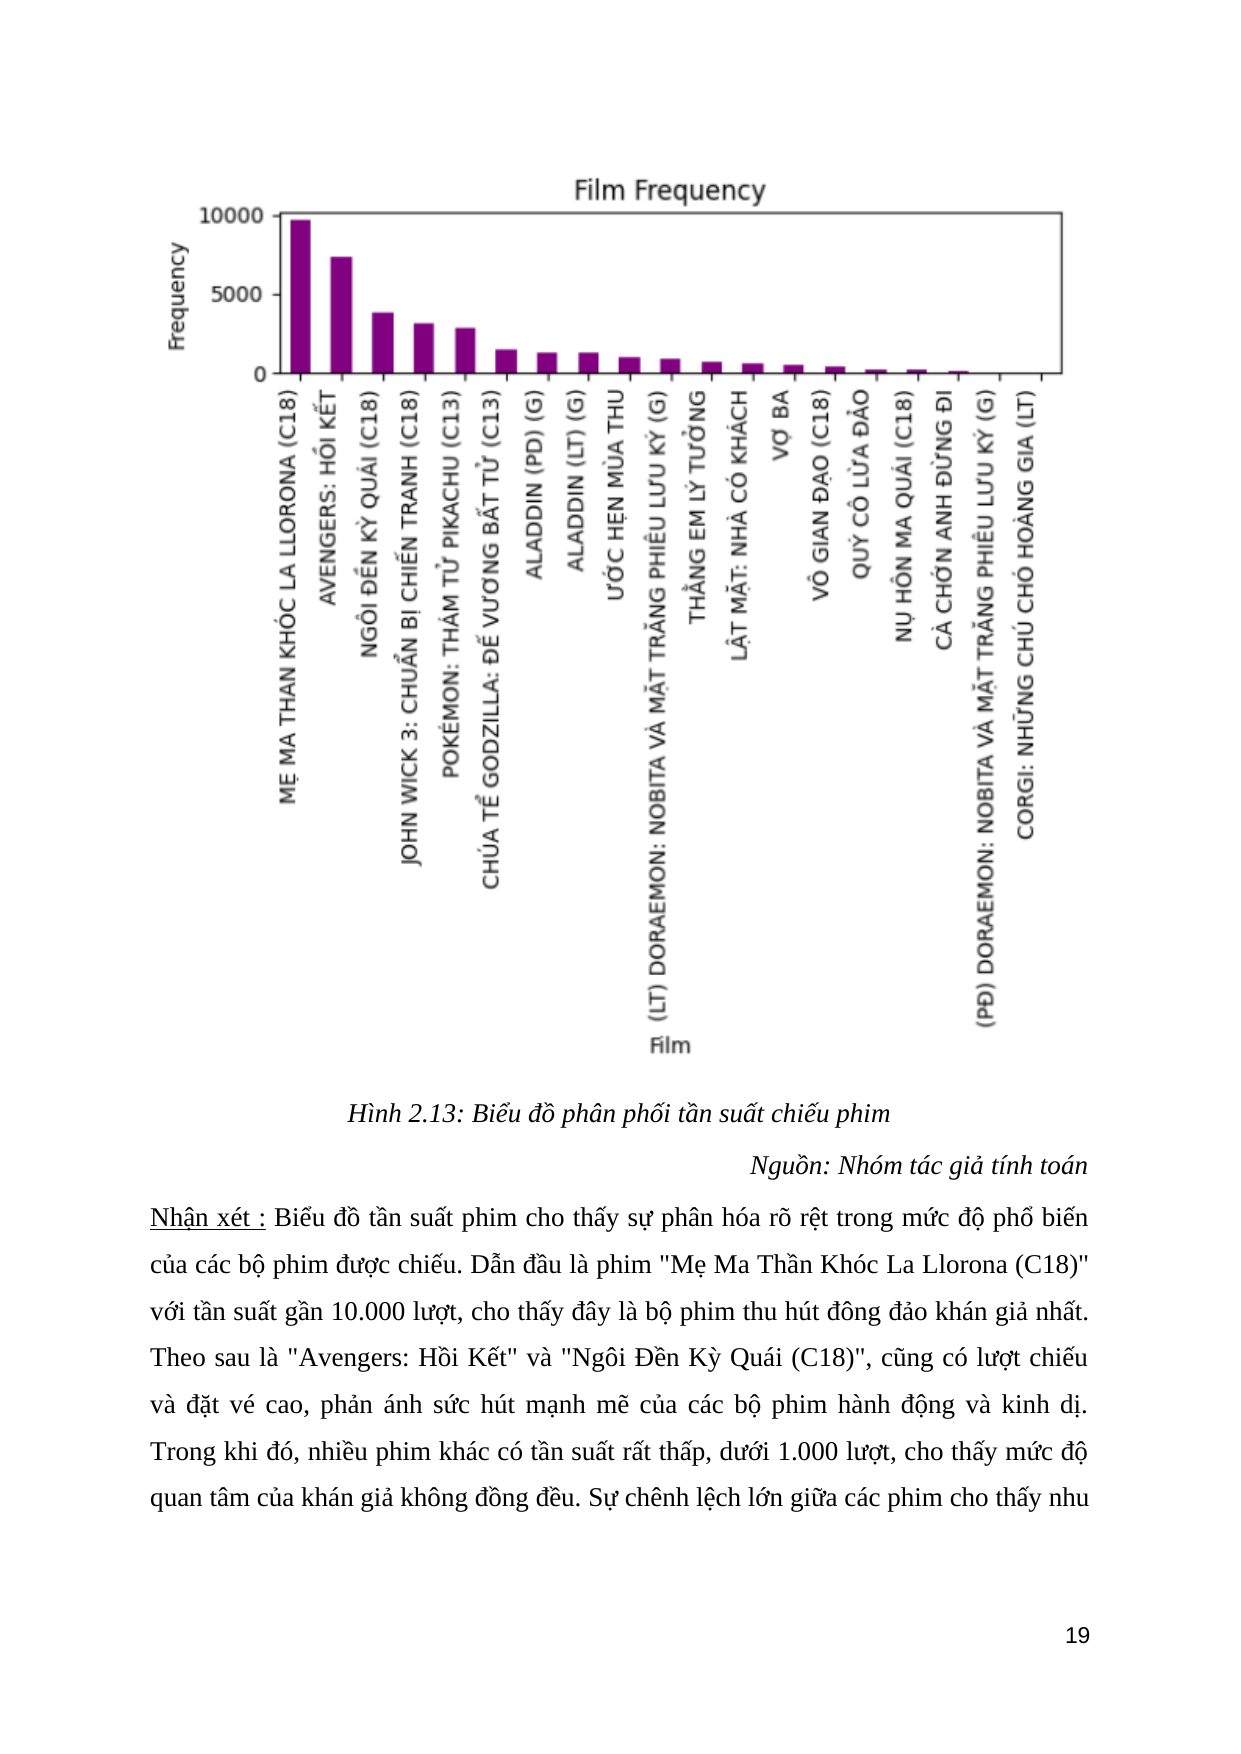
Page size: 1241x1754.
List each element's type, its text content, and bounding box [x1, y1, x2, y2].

text Hình 2.13: Biểu đồ phân phối tần suất chiếu phim [150, 1097, 1090, 1129]
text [150, 1201, 1090, 1513]
picture [150, 150, 1074, 1072]
text Nguồn: Nhóm tác giả tính toán [150, 1149, 1090, 1181]
